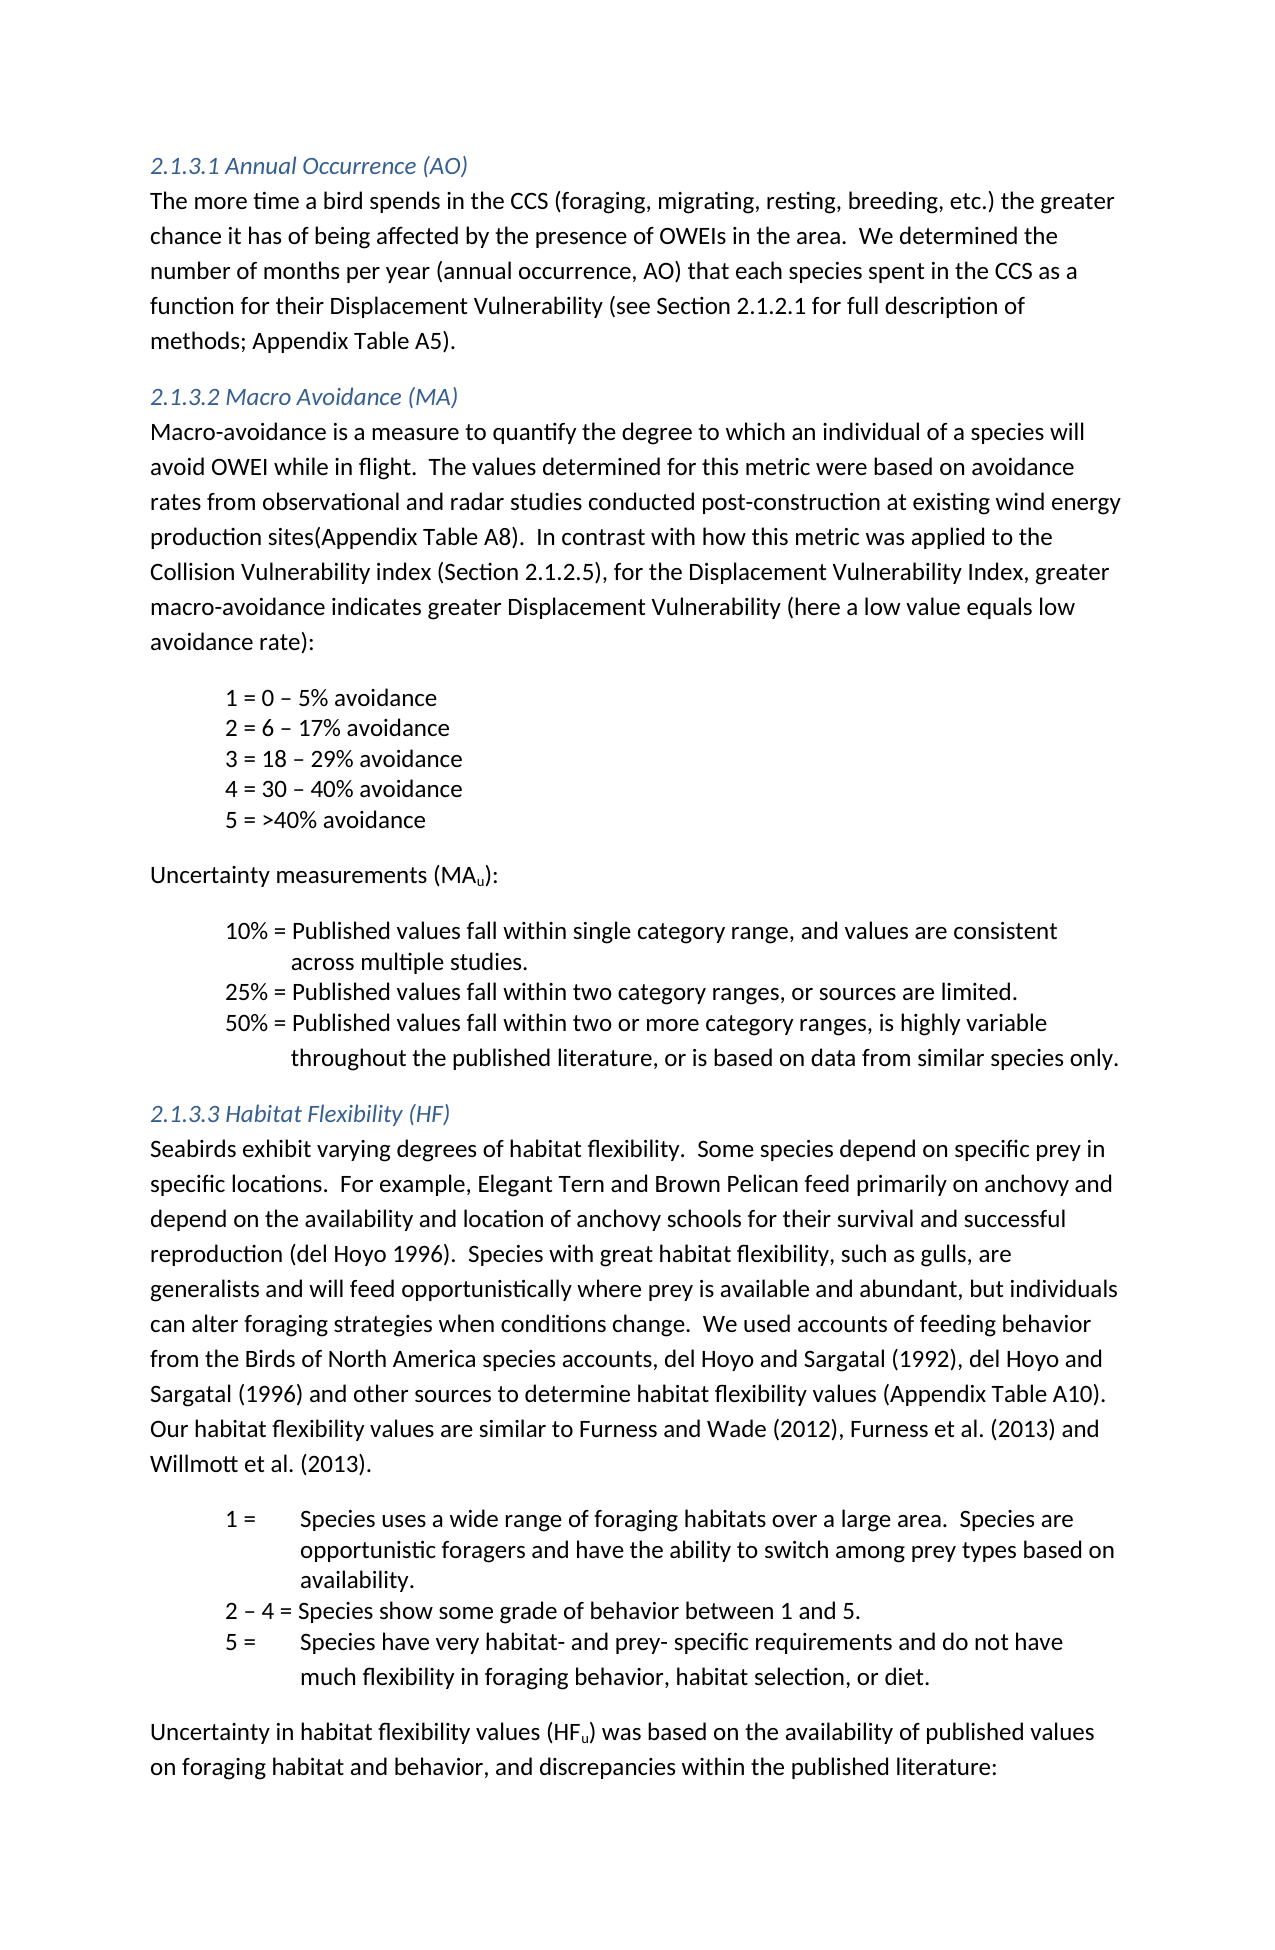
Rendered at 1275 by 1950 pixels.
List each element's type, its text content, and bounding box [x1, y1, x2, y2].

text 1 = Species uses a wide range of foraging habitats over a large area. Species are opportunistic foragers and have the ability to switch among prey types based on availability. [225, 1504, 1125, 1595]
text 1 = 0 – 5% avoidance [150, 682, 1125, 712]
text 5 = >40% avoidance [225, 804, 1125, 834]
text 2 = 6 – 17% avoidance [225, 712, 1125, 743]
text 2 – 4 = Species show some grade of behavior between 1 and 5. [225, 1595, 1125, 1626]
text 50% = Published values fall within two or more category ranges, is highly variable throughout the published literature, or is based on data from similar species only. [225, 1007, 1125, 1072]
subtitle 2.1.3.1 Annual Occurrence (AO) [150, 150, 1125, 181]
subtitle 2.1.3.2 Macro Avoidance (MA) [150, 381, 1125, 411]
text 25% = Published values fall within two category ranges, or sources are limited. [225, 976, 1125, 1007]
text 3 = 18 – 29% avoidance [225, 743, 1125, 773]
text 4 = 30 – 40% avoidance [225, 773, 1125, 804]
subtitle 2.1.3.3 Habitat Flexibility (HF) [150, 1098, 1125, 1128]
text Uncertainty measurements (MAu): [150, 859, 1125, 890]
text The more time a bird spends in the CCS (foraging, migrating, resting, breeding, etc.) the greater chance it has of being affected by the presence of OWEIs in the area. We determined the number of months per year (annual occurrence, AO) that each species spent in the CCS as a function for their Displacement Vulnerability (see Section 2.1.2.1 for full description of methods; Appendix Table A5). [150, 185, 1125, 356]
text Seabirds exhibit varying degrees of habitat flexibility. Some species depend on specific prey in specific locations. For example, Elegant Tern and Brown Pelican feed primarily on anchovy and depend on the availability and location of anchovy schools for their survival and successful reproduction (del Hoyo 1996). Species with great habitat flexibility, such as gulls, are generalists and will feed opportunistically where prey is available and abundant, but individuals can alter foraging strategies when conditions change. We used accounts of feeding behavior from the Birds of North America species accounts, del Hoyo and Sargatal (1992), del Hoyo and Sargatal (1996) and other sources to determine habitat flexibility values (Appendix Table A10). Our habitat flexibility values are similar to Furness and Wade (2012), Furness et al. (2013) and Willmott et al. (2013). [150, 1133, 1125, 1478]
text Macro-avoidance is a measure to quantify the degree to which an individual of a species will avoid OWEI while in flight. The values determined for this metric were based on avoidance rates from observational and radar studies conducted post-construction at existing wind energy production sites(Appendix Table A8). In contrast with how this metric was applied to the Collision Vulnerability index (Section 2.1.2.5), for the Displacement Vulnerability Index, greater macro-avoidance indicates greater Displacement Vulnerability (here a low value equals low avoidance rate): [150, 416, 1125, 656]
text 5 = Species have very habitat- and prey- specific requirements and do not have much flexibility in foraging behavior, habitat selection, or diet. [225, 1626, 1125, 1691]
text 10% = Published values fall within single category range, and values are consistent across multiple studies. [225, 915, 1125, 976]
text Uncertainty in habitat flexibility values (HFu) was based on the availability of published values on foraging habitat and behavior, and discrepancies within the published literature: [150, 1717, 1125, 1782]
